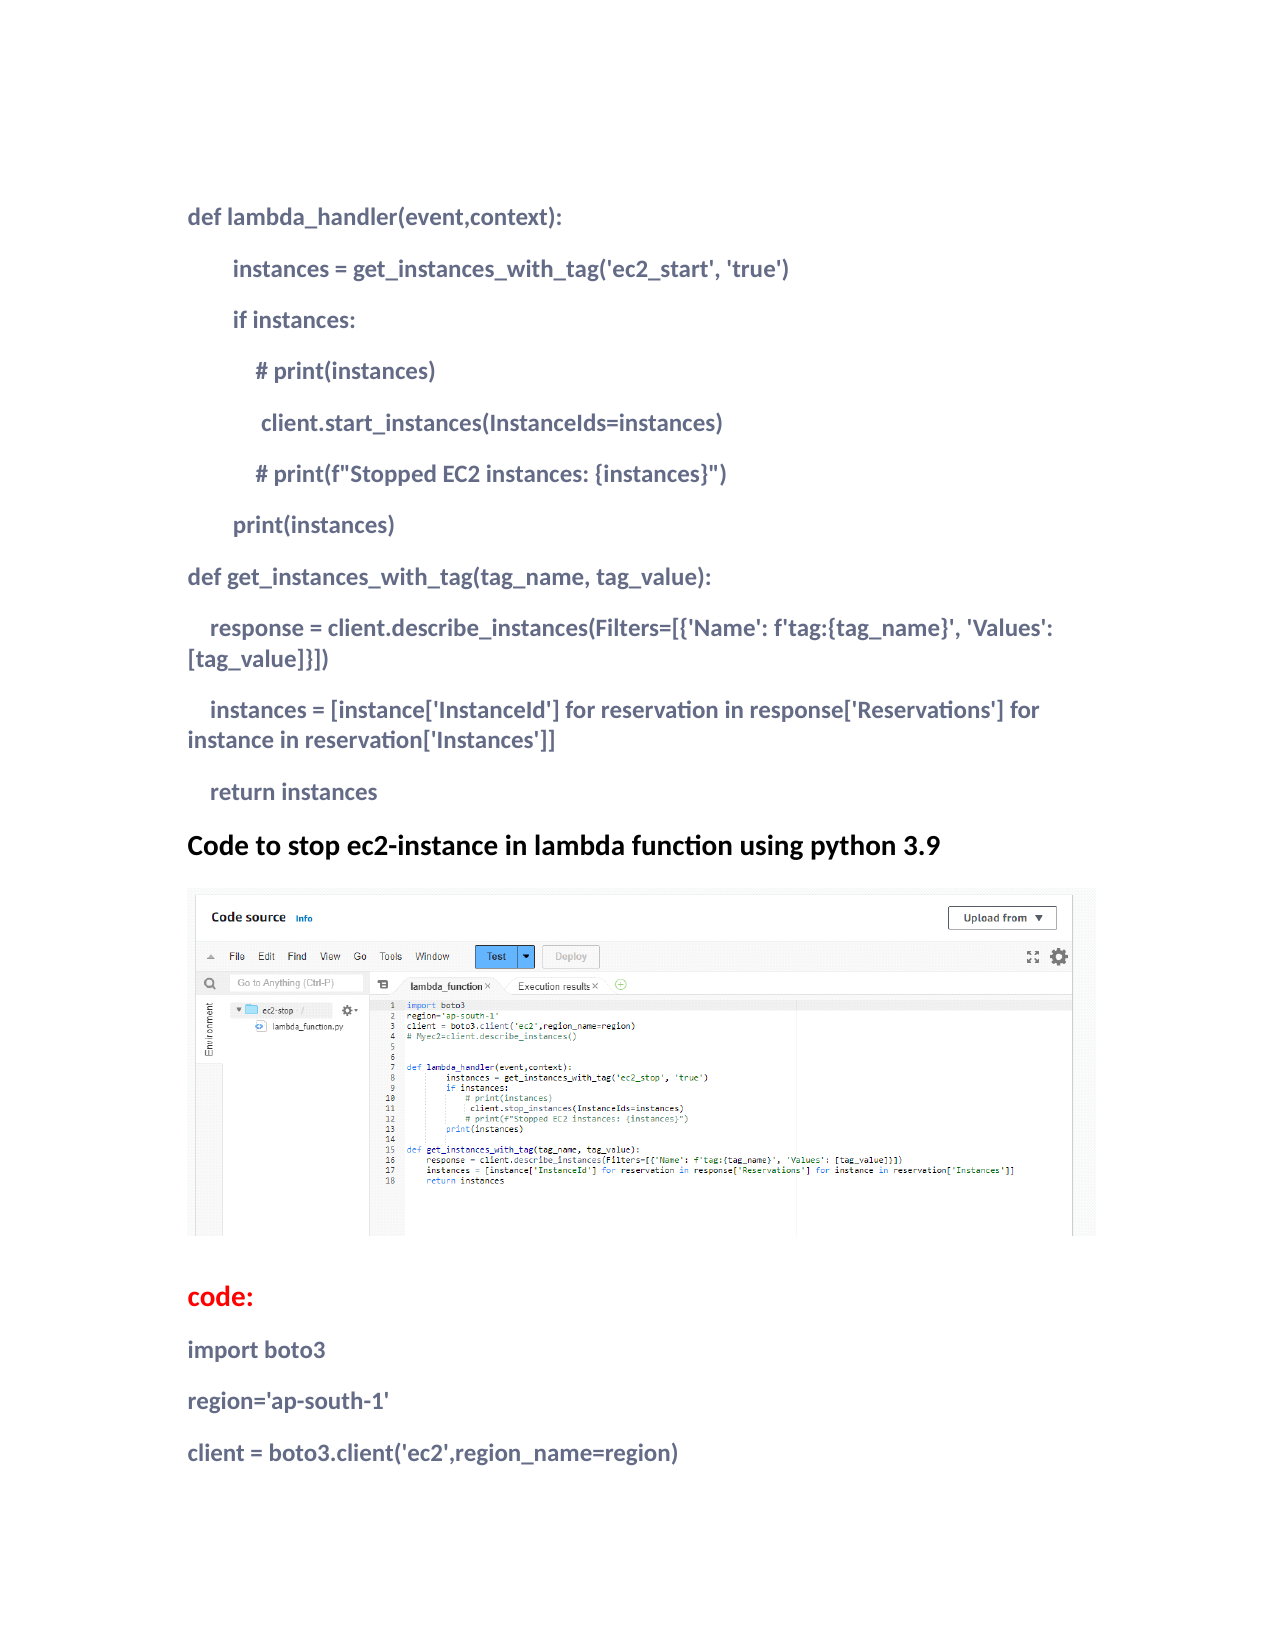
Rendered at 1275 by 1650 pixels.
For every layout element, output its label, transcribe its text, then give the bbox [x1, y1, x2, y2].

text response = client.describe_instances(Filters=[{'Name': f'tag:{tag_name}', 'Values': [tag_value]}]) [187, 612, 1087, 673]
text return instances [187, 776, 1087, 806]
text code: [187, 1278, 1087, 1313]
text def get_instances_with_tag(tag_name, tag_value): [187, 561, 1087, 591]
text if instances: [187, 304, 1087, 334]
text Code to stop ec2-instance in lambda function using python 3.9 [187, 827, 1087, 863]
text # print(instances) [187, 355, 1087, 386]
text print(instances) [187, 509, 1087, 540]
text client.start_instances(InstanceIds=instances) [187, 407, 1087, 437]
text instances = get_instances_with_tag('ec2_start', 'true') [187, 253, 1087, 283]
text client = boto3.client('ec2',region_name=region) [187, 1437, 1087, 1467]
text def lambda_handler(event,context): [187, 201, 1087, 232]
picture [187, 888, 1096, 1236]
text import boto3 [187, 1334, 1087, 1365]
text region='ap-south-1' [187, 1386, 1087, 1416]
text # print(f"Stopped EC2 instances: {instances}") [187, 458, 1087, 489]
text instances = [instance['InstanceId'] for reservation in response['Reservations'] for instance in reservation['Instances']] [187, 694, 1087, 755]
